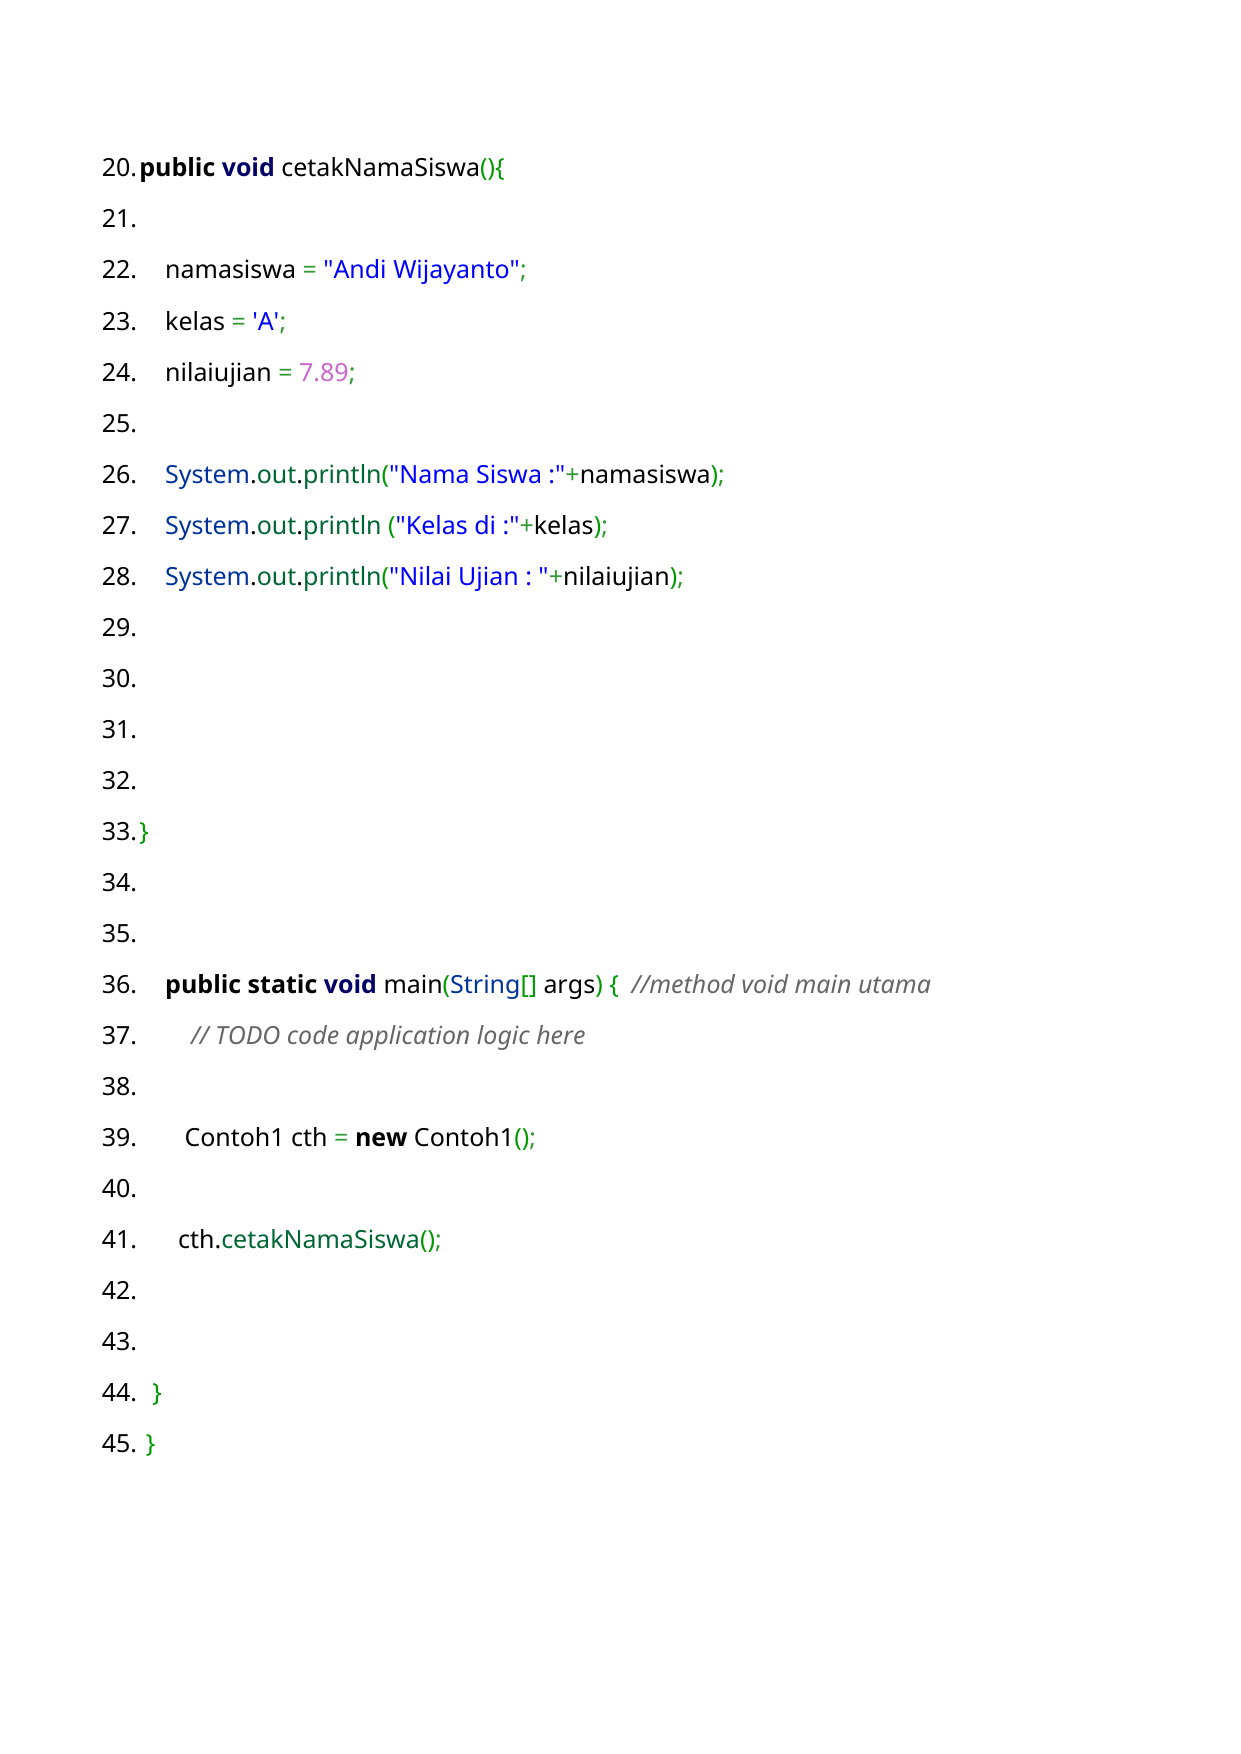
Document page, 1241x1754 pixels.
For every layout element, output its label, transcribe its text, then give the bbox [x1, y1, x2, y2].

list System.out.println("Nilai Ujian : "+nilaiujian); [102, 558, 1090, 592]
list } [102, 813, 1090, 848]
list namasiswa = "Andi Wijayanto"; [102, 252, 1090, 286]
list public static void main(String[] args) { //method void main utama [102, 967, 1090, 1001]
list } [102, 1426, 1090, 1460]
list System.out.println ("Kelas di :"+kelas); [102, 507, 1090, 541]
list // TODO code application logic here [102, 1018, 1090, 1052]
list cth.cetakNamaSiswa(); [102, 1222, 1090, 1256]
list public void cetakNamaSiswa(){ [102, 150, 1090, 184]
list System.out.println("Nama Siswa :"+namasiswa); [102, 456, 1090, 490]
list Contoh1 cth = new Contoh1(); [102, 1120, 1090, 1154]
list nilaiujian = 7.89; [102, 354, 1090, 388]
list kelas = 'A'; [102, 303, 1090, 337]
list } [102, 1375, 1090, 1409]
